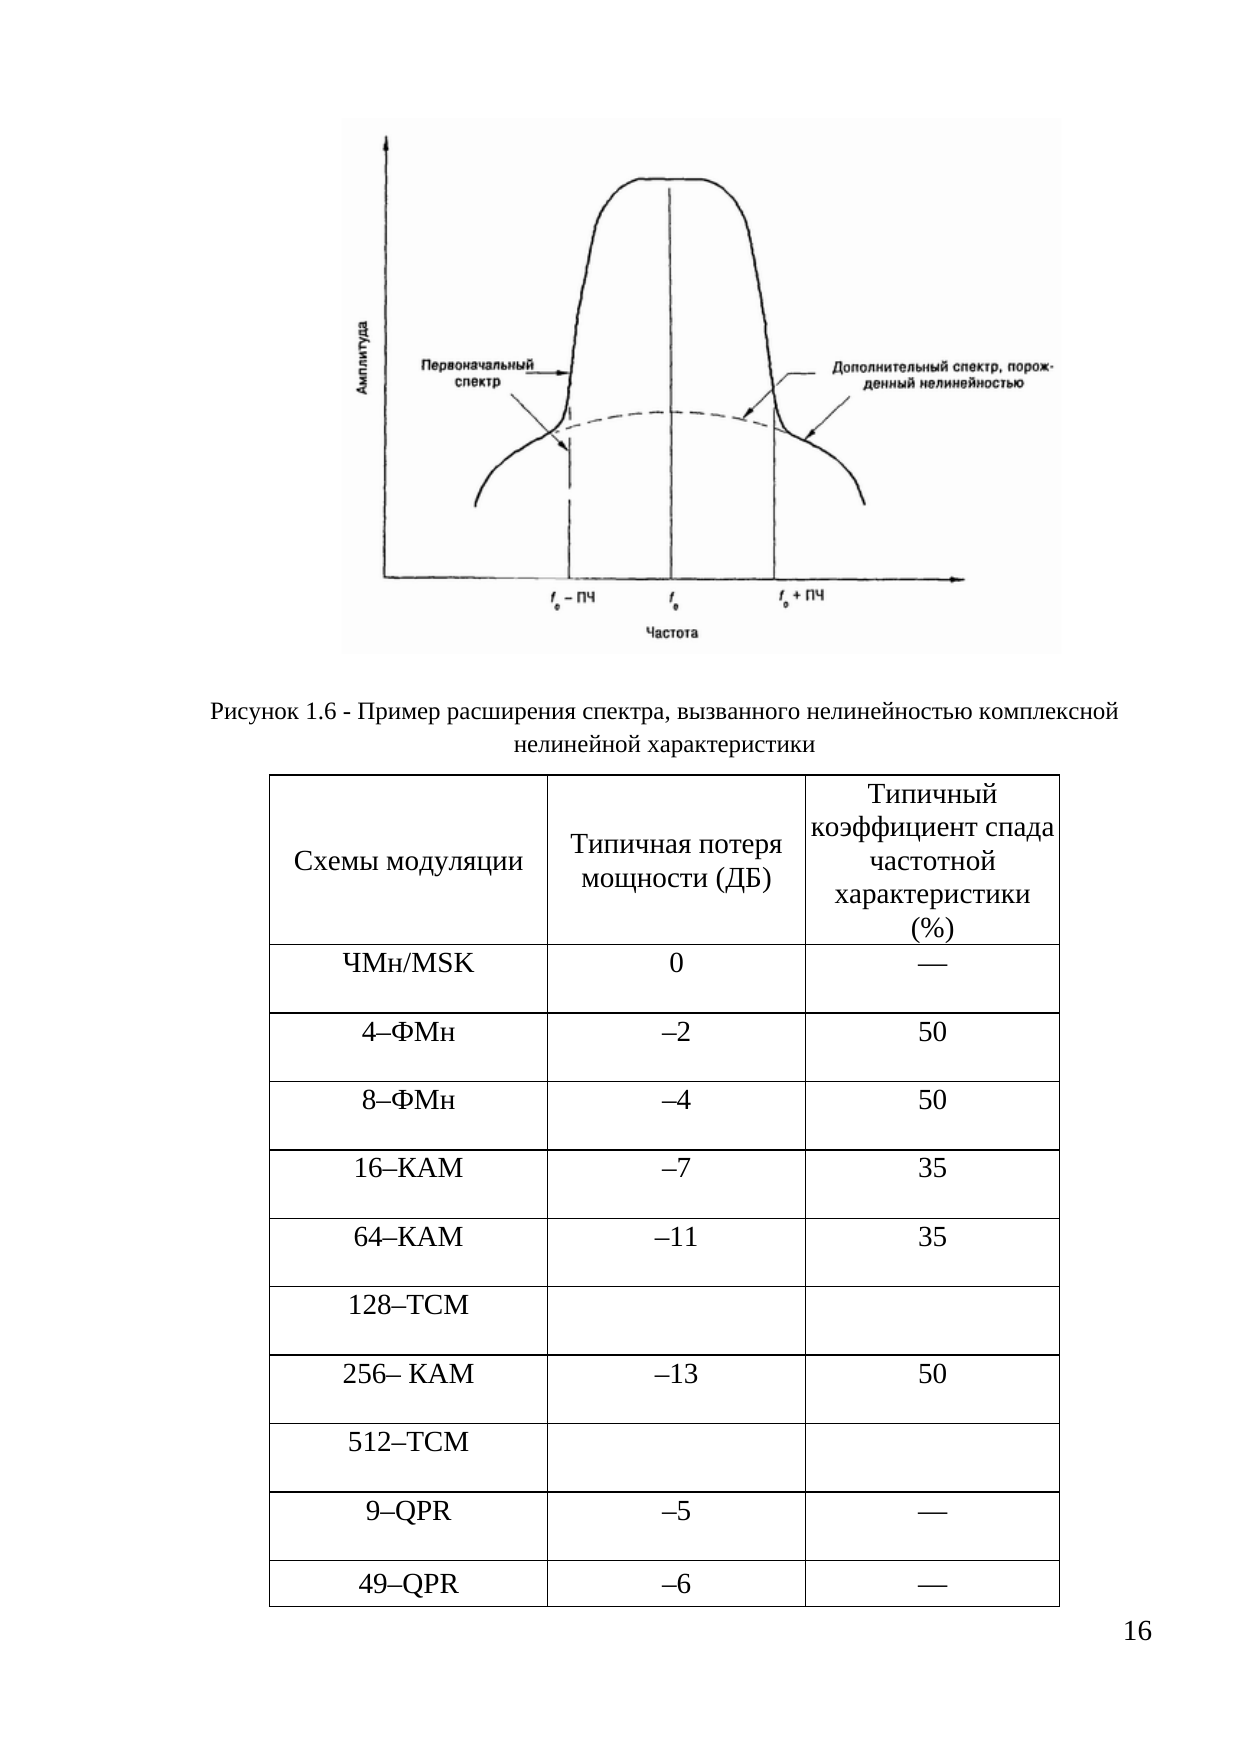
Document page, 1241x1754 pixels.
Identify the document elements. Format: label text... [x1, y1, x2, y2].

table_cell –7 [548, 1151, 805, 1217]
table_cell 49–QPR [270, 1561, 547, 1606]
table_cell –11 [548, 1219, 805, 1286]
table_cell –6 [548, 1561, 805, 1606]
table_cell –2 [548, 1014, 805, 1081]
table_cell 8–ФМн [270, 1082, 547, 1149]
table_cell 35 [806, 1151, 1059, 1217]
table_cell [806, 1287, 1059, 1354]
table_cell — [806, 1493, 1059, 1559]
table_cell — [806, 1561, 1059, 1606]
table_cell 50 [806, 1014, 1059, 1081]
table_cell 128–ТСМ [270, 1287, 547, 1354]
table_cell 4–ФМн [270, 1014, 547, 1081]
table_cell 9–QPR [270, 1493, 547, 1559]
table_cell 50 [806, 1082, 1059, 1149]
table_cell 50 [806, 1356, 1059, 1423]
table_cell 512–ТСМ [270, 1424, 547, 1491]
table_cell — [806, 945, 1059, 1012]
table_header Схемы модуляции [270, 776, 547, 944]
table_cell 64–КАМ [270, 1219, 547, 1286]
table_cell 16–КАМ [270, 1151, 547, 1217]
table_cell –5 [548, 1493, 805, 1559]
table_cell ЧМн/MSK [270, 945, 547, 1012]
table_cell 35 [806, 1219, 1059, 1286]
table_cell 256– КАМ [270, 1356, 547, 1423]
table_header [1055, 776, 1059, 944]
text Рисунок 1.6 - Пример расширения спектра, вызванного нелинейностью комплексной нелинейной характеристики [177, 696, 1152, 758]
table_cell [806, 1424, 1059, 1491]
table_cell 0 [548, 945, 805, 1012]
picture [341, 118, 1062, 654]
table_header Типичная потеря мощности (ДБ) [548, 776, 805, 944]
table_cell [548, 1287, 805, 1354]
table_cell –4 [548, 1082, 805, 1149]
table_cell –13 [548, 1356, 805, 1423]
table_cell [548, 1424, 805, 1491]
